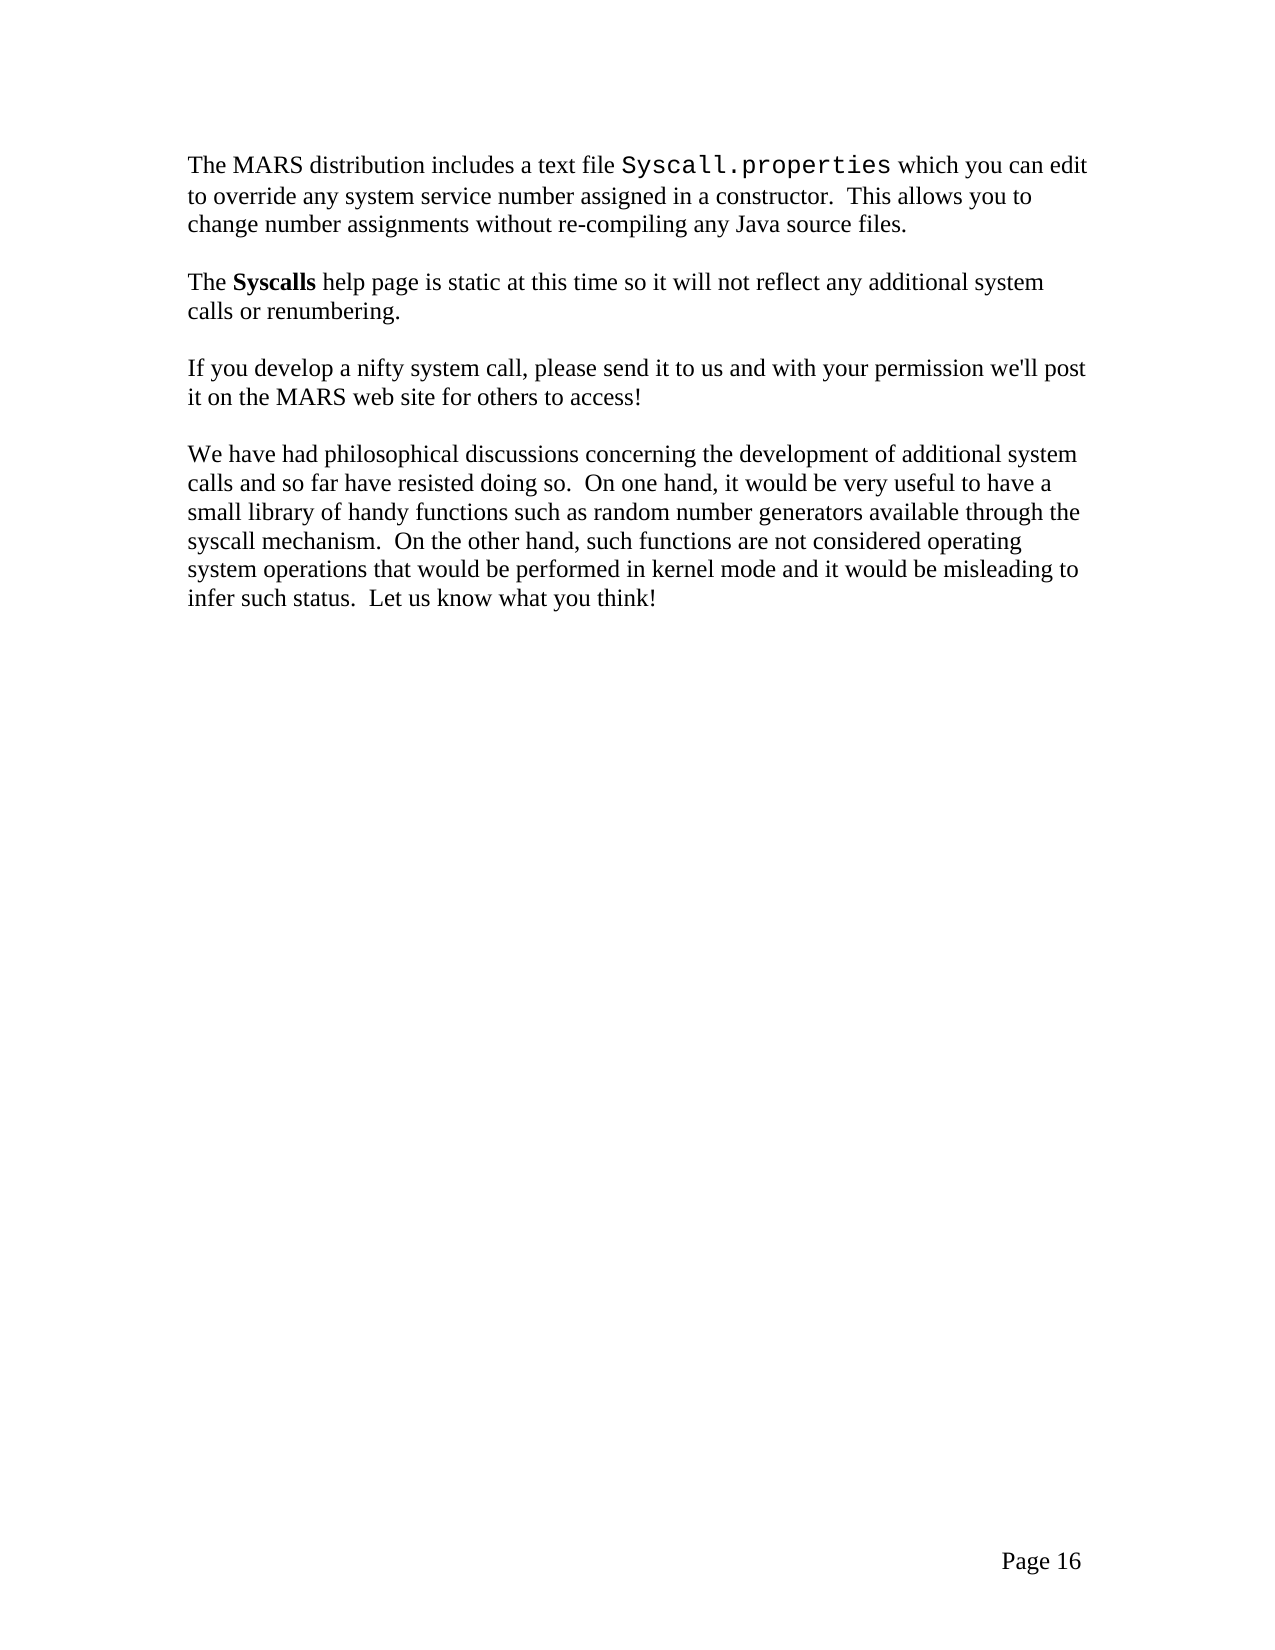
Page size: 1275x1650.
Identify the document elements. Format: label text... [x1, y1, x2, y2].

text We have had philosophical discussions concerning the development of additional system calls and so far have resisted doing so. On one hand, it would be very useful to have a small library of handy functions such as random number generators available through the syscall mechanism. On the other hand, such functions are not considered operating system operations that would be performed in kernel mode and it would be misleading to infer such status. Let us know what you think! [187, 439, 1087, 612]
text If you develop a nifty system call, please send it to us and with your permission we'll post it on the MARS web site for others to access! [187, 353, 1087, 411]
text The MARS distribution includes a text file Syscall.properties which you can edit to override any system service number assigned in a constructor. This allows you to change number assignments without re-compiling any Java source files. [187, 150, 1087, 238]
text The Syscalls help page is static at this time so it will not reflect any additional system calls or renumbering. [187, 267, 1087, 324]
